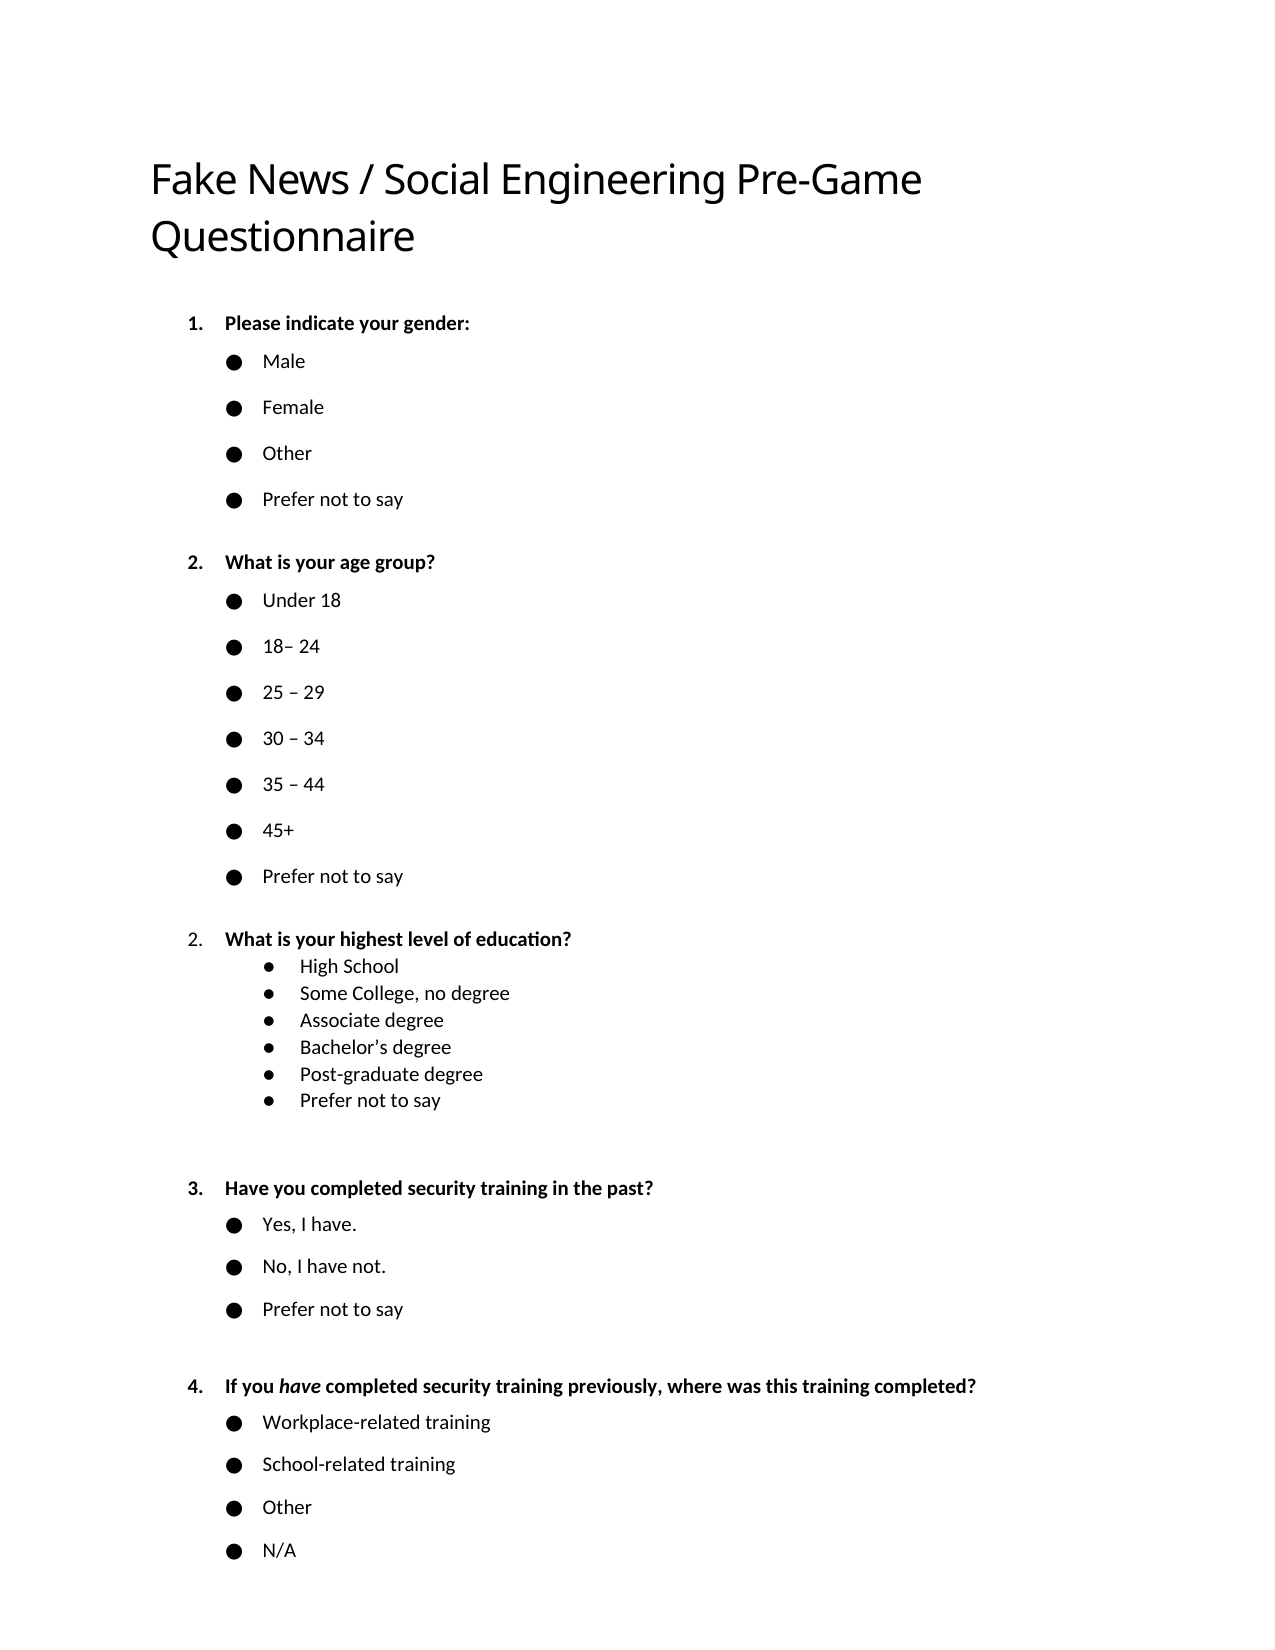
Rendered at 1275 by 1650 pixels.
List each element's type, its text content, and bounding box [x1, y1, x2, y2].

list Other [225, 430, 1125, 473]
list Under 18 [225, 577, 1125, 619]
list 18– 24 [225, 623, 1125, 666]
title Fake News / Social Engineering Pre-Game Questionnaire [150, 150, 1125, 263]
list Prefer not to say [225, 853, 1125, 896]
list Please indicate your gender: [187, 310, 1125, 336]
list 25 – 29 [225, 669, 1125, 712]
list Associate degree [262, 1007, 1125, 1032]
list Bachelor’s degree [262, 1034, 1125, 1059]
list Yes, I have. [225, 1200, 1125, 1243]
list Prefer not to say [225, 476, 1125, 519]
list What is your highest level of education? [187, 926, 1125, 952]
list 30 – 34 [225, 715, 1125, 758]
list Prefer not to say [225, 1286, 1125, 1328]
list Workplace-related training [225, 1398, 1125, 1441]
list Prefer not to say [262, 1088, 1125, 1113]
list High School [262, 953, 1125, 979]
list What is your age group? [187, 549, 1125, 575]
list 45+ [225, 807, 1125, 850]
list Other [225, 1484, 1125, 1526]
list N/A [225, 1526, 1125, 1569]
list No, I have not. [225, 1243, 1125, 1286]
list Male [225, 338, 1125, 381]
list Have you completed security training in the past? [187, 1175, 1125, 1200]
list School-related training [225, 1441, 1125, 1484]
list If you have completed security training previously, where was this training completed? [187, 1373, 1125, 1398]
list 35 – 44 [225, 761, 1125, 804]
list Post-graduate degree [262, 1061, 1125, 1086]
list Some College, no degree [262, 980, 1125, 1006]
list Female [225, 384, 1125, 427]
